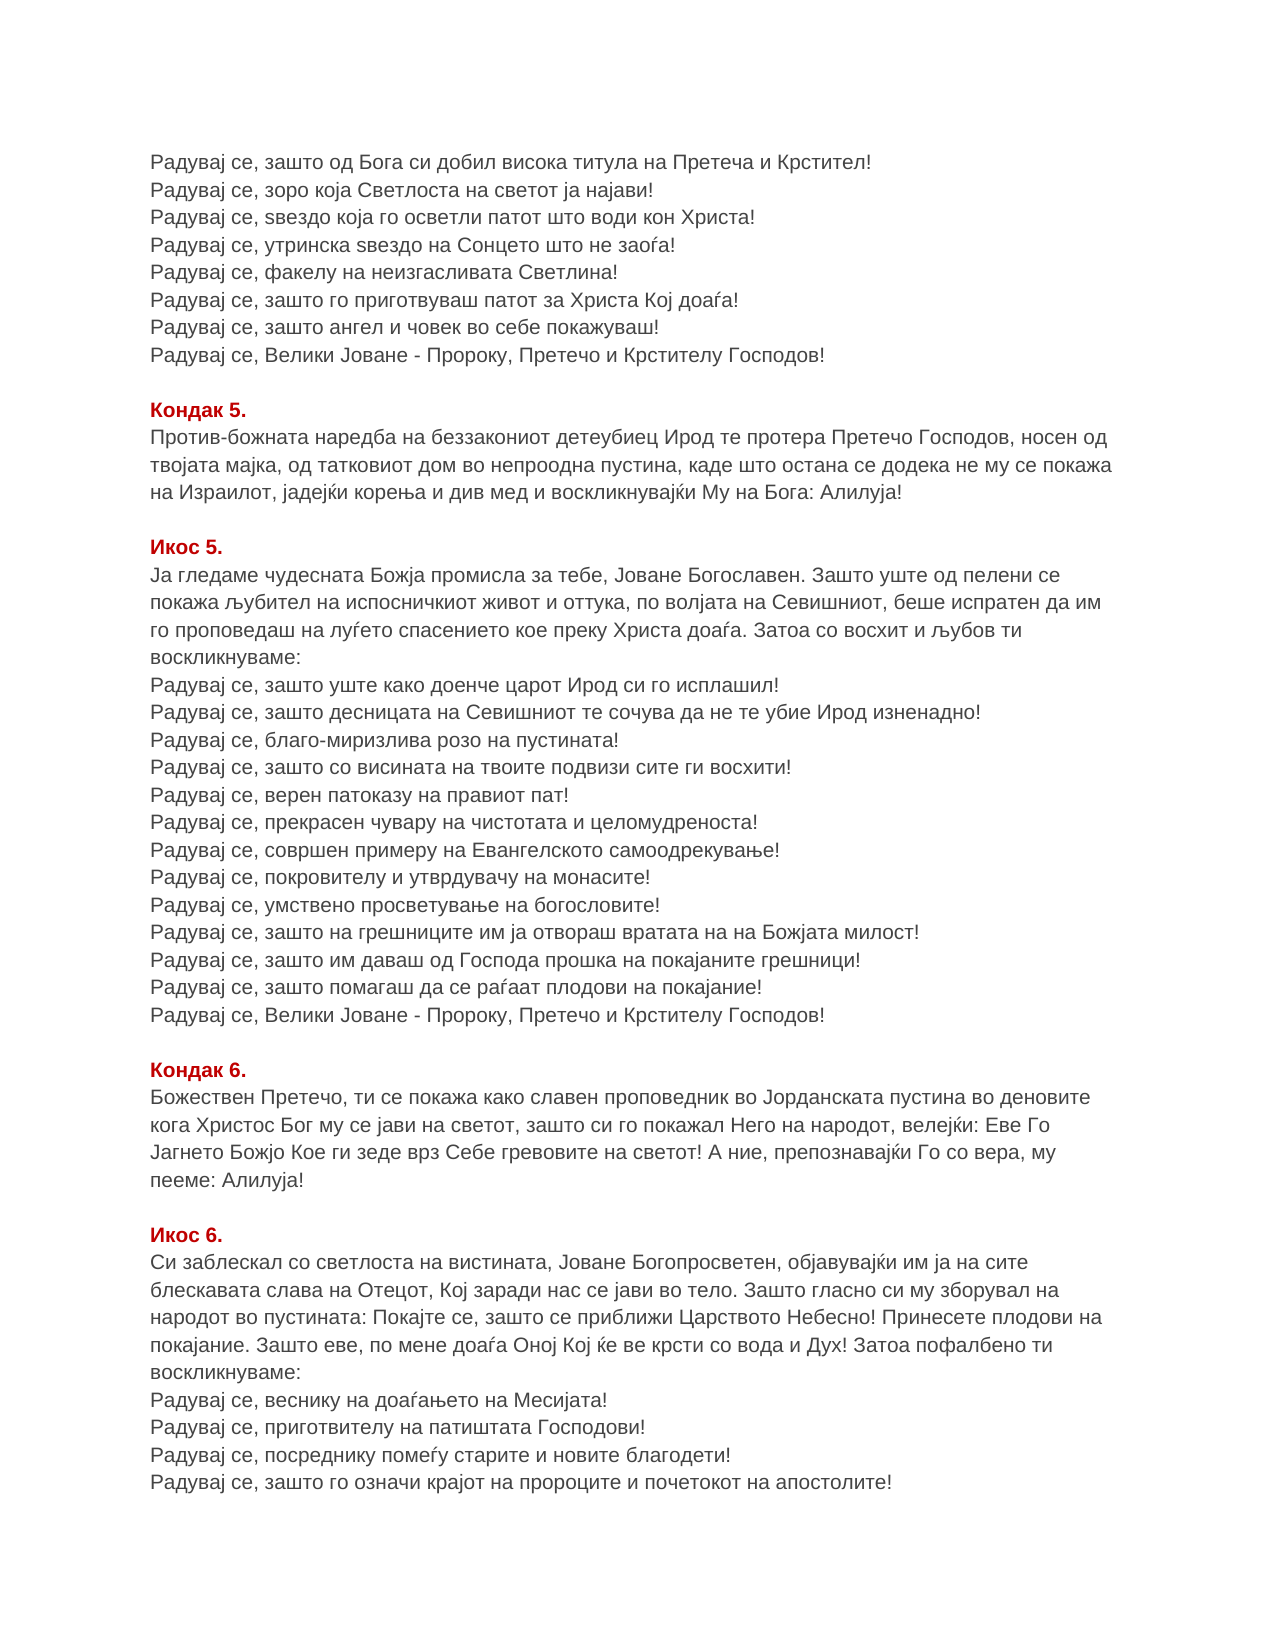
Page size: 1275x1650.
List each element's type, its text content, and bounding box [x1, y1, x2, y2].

text Радувај се, зашто со висината на твоите подвизи сите ги восхити! [150, 755, 1125, 779]
text Радувај се, покровителу и утврдувачу на монасите! [150, 865, 1125, 889]
text Против-божната наредба на беззакониот детеубиец Ирод те протера Претечо Господов, носен од твојата мајка, од татковиот дом во непроодна пустина, каде што остана се додека не му се покажа на Израилот, јадејќи корења и див мед и воскликнувајќи Му на Бога: Алилуја! [150, 425, 1125, 504]
text Кондак 6. [150, 1057, 1125, 1081]
text Радувај се, зашто десницата на Севишниот те сочува да не те убие Ирод изненадно! [150, 700, 1125, 724]
text Икос 6. [150, 1222, 1125, 1246]
text Радувај се, ѕвездо која го осветли патот што води кон Христа! [150, 205, 1125, 229]
text Божествен Претечо, ти се покажа како славен проповедник во Јорданската пустина во деновите кога Христос Бог му се јави на светот, зашто си го покажал Него на народот, велејќи: Еве Го Јагнето Божјо Кое ги зеде врз Себе гревовите на светот! А ние, препознавајќи Го со вера, му пееме: Алилуја! [150, 1085, 1125, 1191]
text Икос 5. [150, 535, 1125, 559]
text Радувај се, Велики Јоване - Пророку, Претечо и Крстителу Господов! [150, 342, 1125, 366]
text Радувај се, посреднику помеѓу старите и новите благодети! [150, 1442, 1125, 1466]
text Радувај се, факелу на неизгасливата Светлина! [150, 260, 1125, 284]
text Радувај се, приготвителу на патиштата Господови! [150, 1415, 1125, 1439]
text Радувај се, зашто уште како доенче царот Ирод си го исплашил! [150, 672, 1125, 696]
text Радувај се, зашто им даваш од Господа прошка на покајаните грешници! [150, 947, 1125, 971]
text Радувај се, веснику на доаѓањето на Месијата! [150, 1387, 1125, 1411]
text Радувај се, зашто ангел и човек во себе покажуваш! [150, 315, 1125, 339]
text Радувај се, зашто го приготвуваш патот за Христа Кој доаѓа! [150, 287, 1125, 311]
text Радувај се, Велики Јоване - Пророку, Претечо и Крстителу Господов! [150, 1002, 1125, 1026]
text Радувај се, зашто го означи крајот на пророците и почетокот на апостолите! [150, 1470, 1125, 1494]
text Радувај се, зашто од Бога си добил висока титула на Претеча и Крстител! [150, 150, 1125, 174]
text Радувај се, верен патоказу на правиот пат! [150, 782, 1125, 806]
text Радувај се, благо-миризлива розо на пустината! [150, 727, 1125, 751]
text Радувај се, прекрасен чувару на чистотата и целомудреноста! [150, 810, 1125, 834]
text Радувај се, зоро која Светлоста на светот ја најави! [150, 177, 1125, 201]
text Си заблескал со светлоста на вистината, Јоване Богопросветен, објавувајќи им ја на сите блескавата слава на Отецот, Кој заради нас се јави во тело. Зашто гласно си му зборувал на народот во пустината: Покајте се, зашто се приближи Царството Небесно! Принесете плодови на покајание. Зашто еве, по мене доаѓа Оној Кој ќе ве крсти со вода и Дух! Затоа пофалбено ти воскликнуваме: [150, 1250, 1125, 1384]
text Радувај се, зашто помагаш да се раѓаат плодови на покајание! [150, 975, 1125, 999]
text Радувај се, зашто на грешниците им ја отвораш вратата на на Божјата милост! [150, 920, 1125, 944]
text Радувај се, умствено просветување на богословите! [150, 892, 1125, 916]
text Ја гледаме чудесната Божја промисла за тебе, Јоване Богославен. Зашто уште од пелени се покажа љубител на испосничкиот живот и оттука, по волјата на Севишниот, беше испратен да им го проповедаш на луѓето спасението кое преку Христа доаѓа. Затоа со восхит и љубов ти воскликнуваме: [150, 562, 1125, 669]
text Радувај се, совршен примеру на Евангелското самоодрекување! [150, 837, 1125, 861]
text Кондак 5. [150, 397, 1125, 421]
text Радувај се, утринска ѕвездо на Сонцето што не заоѓа! [150, 232, 1125, 256]
